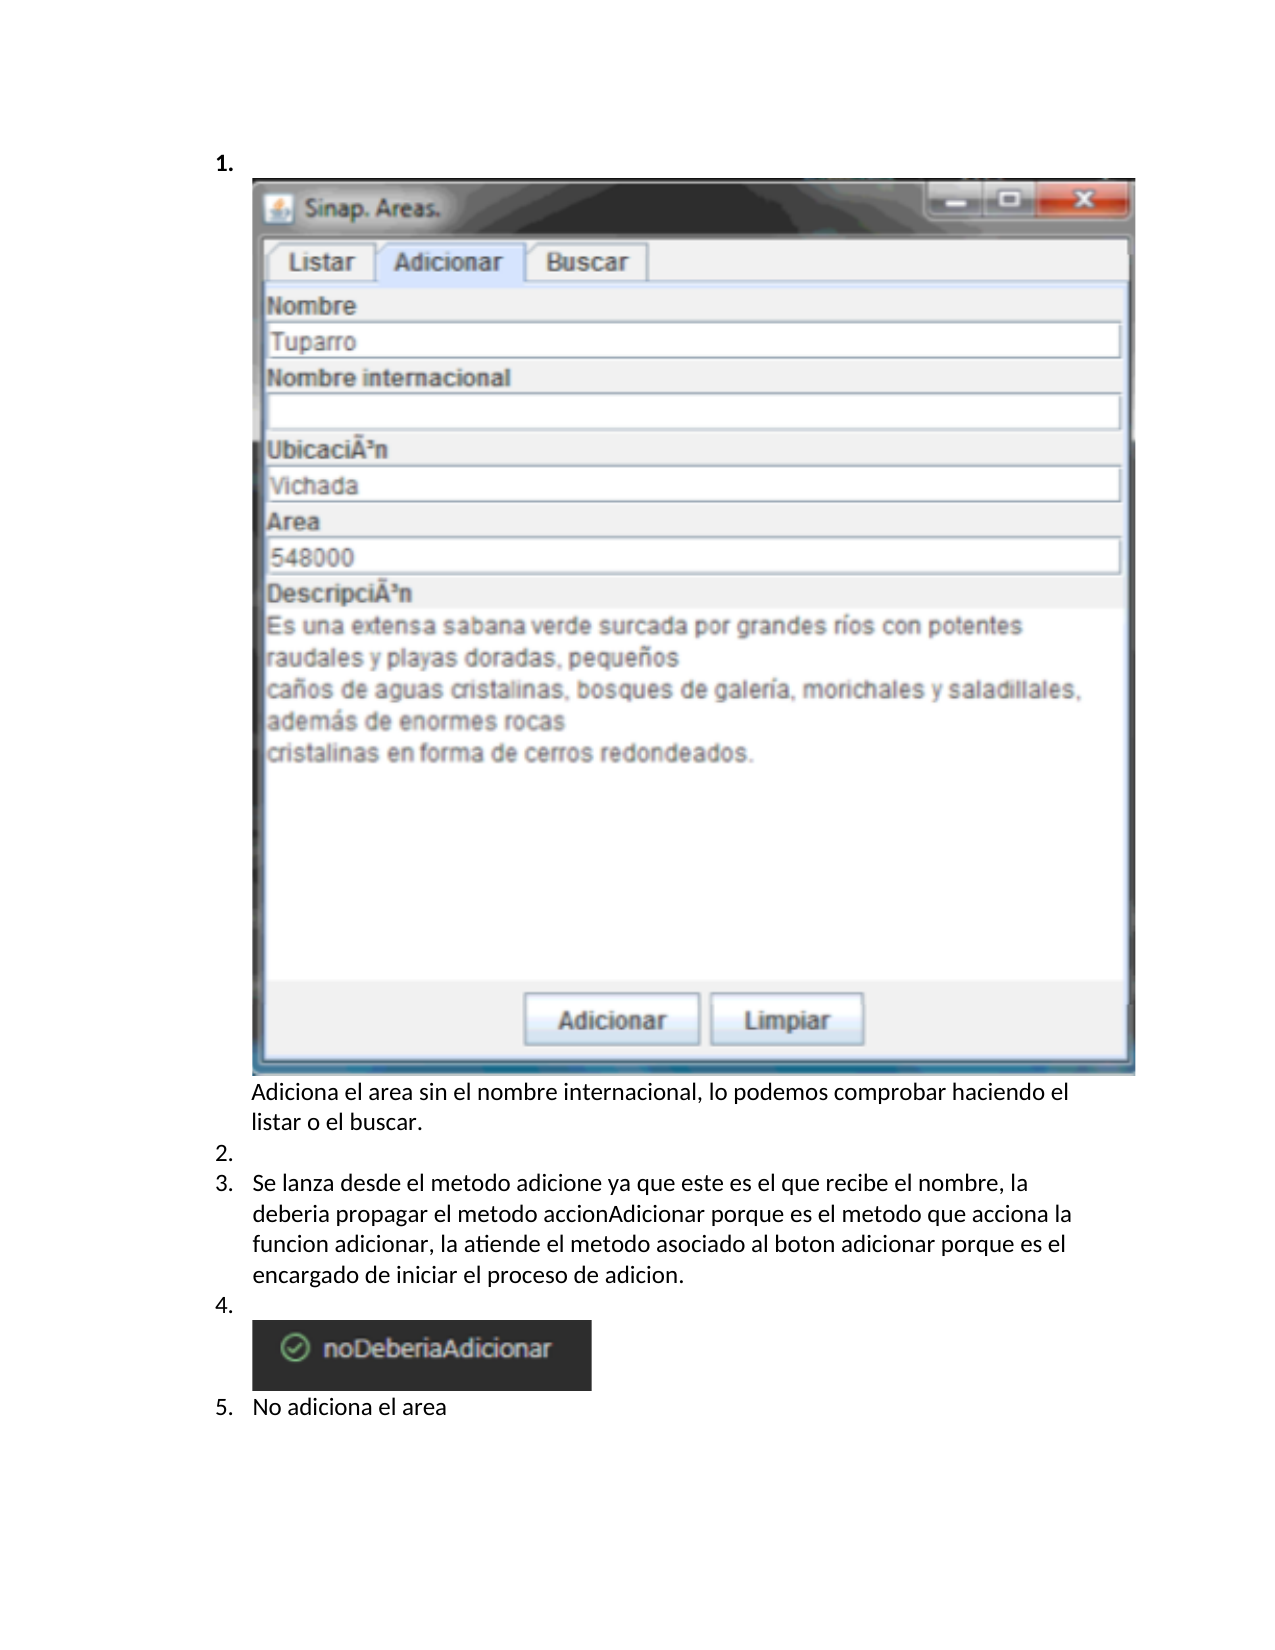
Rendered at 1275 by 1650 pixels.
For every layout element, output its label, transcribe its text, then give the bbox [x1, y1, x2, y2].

picture [252, 178, 1136, 1076]
list No adiciona el area [215, 1391, 1098, 1422]
picture [252, 1320, 592, 1391]
list Se lanza desde el metodo adicione ya que este es el que recibe el nombre, la deberia propagar el metodo accionAdicionar porque es el metodo que acciona la funcion adicionar, la atiende el metodo asociado al boton adicionar porque es el encargado de iniciar el proceso de adicion. [215, 1168, 1098, 1290]
text Adiciona el area sin el nombre internacional, lo podemos comprobar haciendo el listar o el buscar. [251, 1076, 1098, 1137]
